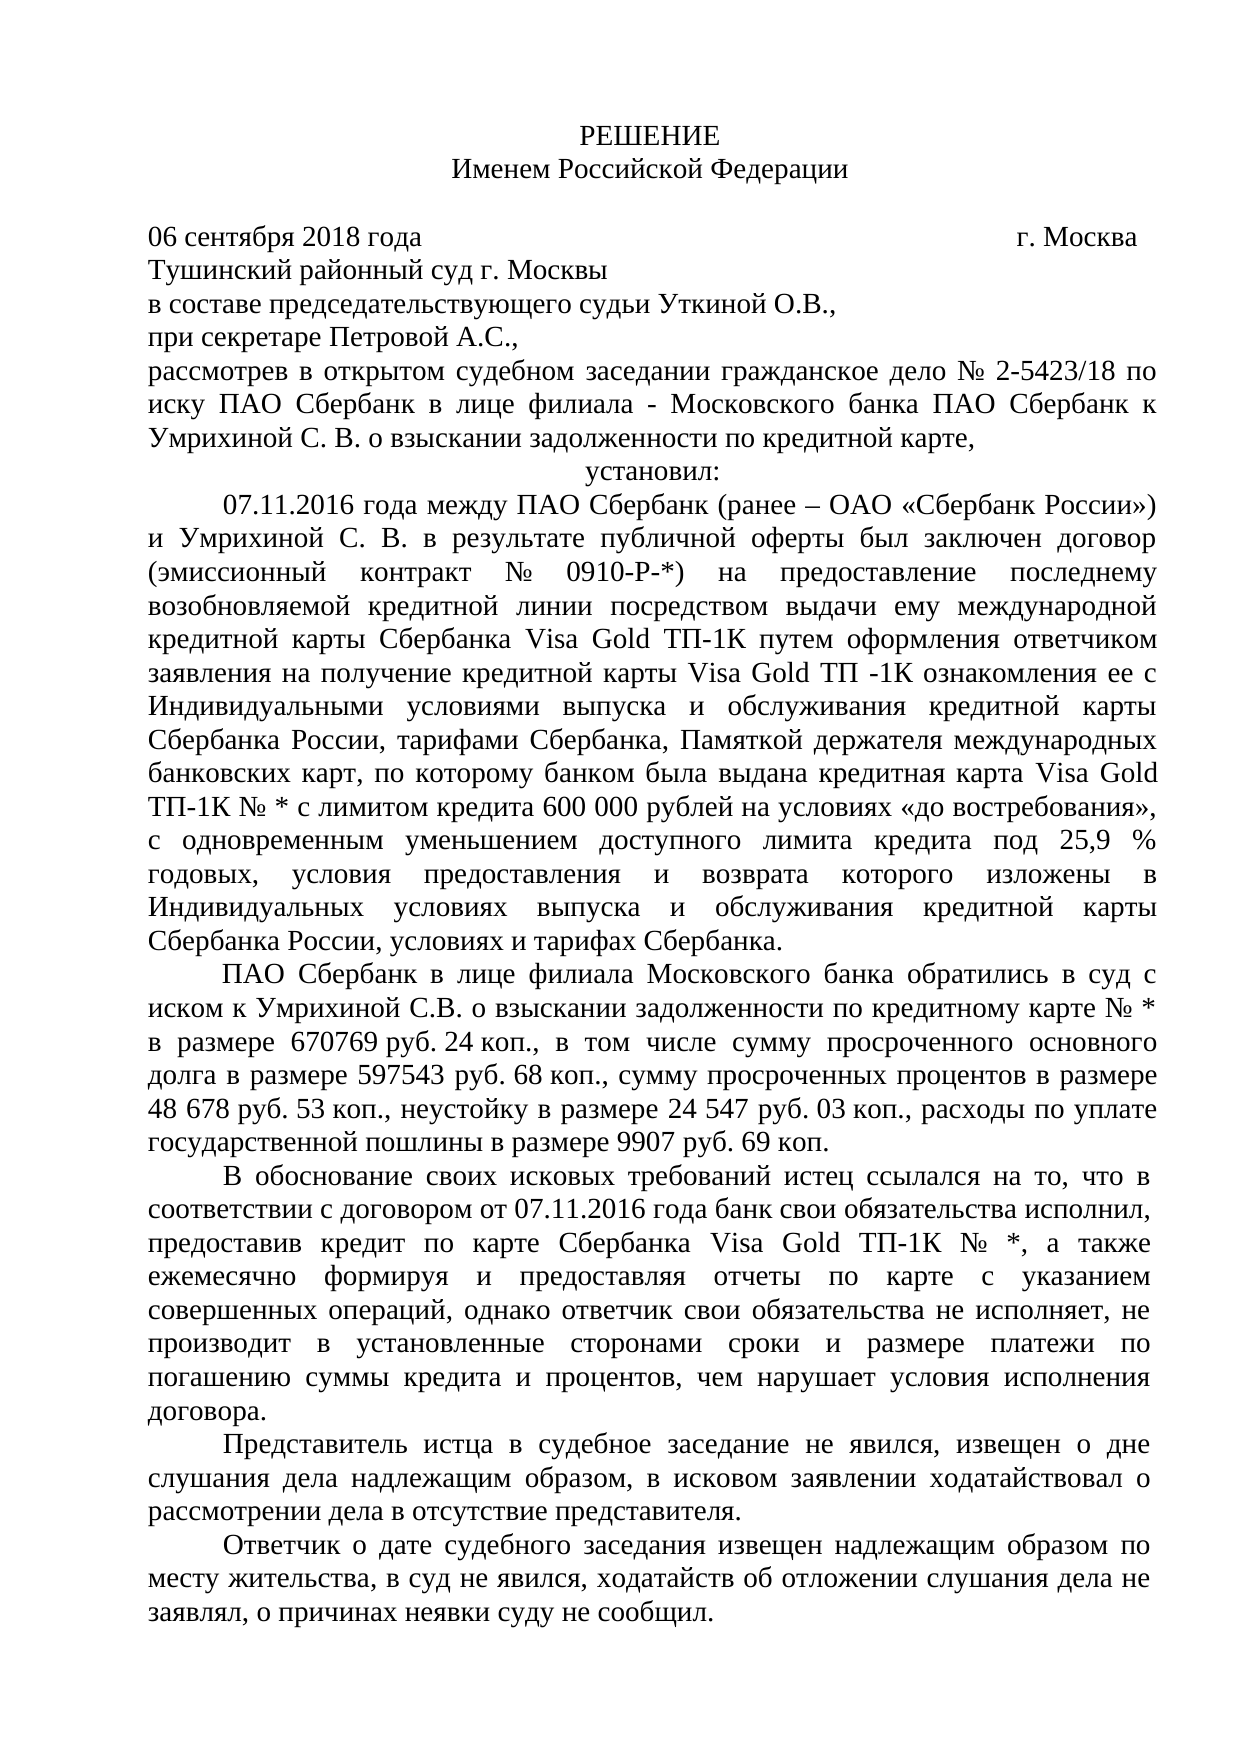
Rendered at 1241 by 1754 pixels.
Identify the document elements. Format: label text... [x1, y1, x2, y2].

text 06 сентября 2018 года г. Москва [148, 219, 1152, 252]
text в составе председательствующего судьи Уткиной О.В., [148, 286, 1152, 319]
text рассмотрев в открытом судебном заседании гражданское дело № 2-5423/18 по иску ПАО Сбербанк в лице филиала - Московского банка ПАО Сбербанк к Умрихиной С. В. о взыскании задолженности по кредитной карте, [148, 353, 1158, 453]
subtitle РЕШЕНИЕ [148, 118, 1152, 152]
text Представитель истца в судебное заседание не явился, извещен о дне слушания дела надлежащим образом, в исковом заявлении ходатайствовал о рассмотрении дела в отсутствие представителя. [148, 1426, 1152, 1527]
text 07.11.2016 года между ПАО Сбербанк (ранее – ОАО «Сбербанк России») и Умрихиной С. В. в результате публичной оферты был заключен договор (эмиссионный контракт № 0910-Р-*) на предоставление последнему возобновляемой кредитной линии посредством выдачи ему международной кредитной карты Сбербанка Visa Gold ТП-1К путем оформления ответчиком заявления на получение кредитной карты Visa Gold ТП -1К ознакомления ее с Индивидуальными условиями выпуска и обслуживания кредитной карты Сбербанка России, тарифами Сбербанка, Памяткой держателя международных банковских карт, по которому банком была выдана кредитная карта Visa Gold ТП-1К № * с лимитом кредита 600 000 рублей на условиях «до востребования», с одновременным уменьшением доступного лимита кредита под 25,9 % годовых, условия предоставления и возврата которого изложены в Индивидуальных условиях выпуска и обслуживания кредитной карты Сбербанка России, условиях и тарифах Сбербанка. [148, 487, 1158, 957]
subtitle установил: [148, 453, 1158, 487]
subtitle Тушинский районный суд г. Москвы [148, 252, 1152, 286]
text ПАО Сбербанк в лице филиала Московского банка обратились в суд с иском к Умрихиной С.В. о взыскании задолженности по кредитному карте № * в размере 670769 руб. 24 коп., в том числе сумму просроченного основного долга в размере 597543 руб. 68 коп., сумму просроченных процентов в размере 48 678 руб. 53 коп., неустойку в размере 24 547 руб. 03 коп., расходы по уплате государственной пошлины в размере 9907 руб. 69 коп. [148, 957, 1158, 1158]
text при секретаре Петровой А.С., [148, 319, 1152, 353]
text Ответчик о дате судебного заседания извещен надлежащим образом по месту жительства, в суд не явился, ходатайств об отложении слушания дела не заявлял, о причинах неявки суду не сообщил. [148, 1527, 1152, 1627]
text В обоснование своих исковых требований истец ссылался на то, что в соответствии с договором от 07.11.2016 года банк свои обязательства исполнил, предоставив кредит по карте Сбербанка Visa Gold ТП-1К № *, а также ежемесячно формируя и предоставляя отчеты по карте с указанием совершенных операций, однако ответчик свои обязательства не исполняет, не производит в установленные сторонами сроки и размере платежи по погашению суммы кредита и процентов, чем нарушает условия исполнения договора. [148, 1158, 1152, 1426]
subtitle Именем Российской Федерации [148, 152, 1152, 185]
